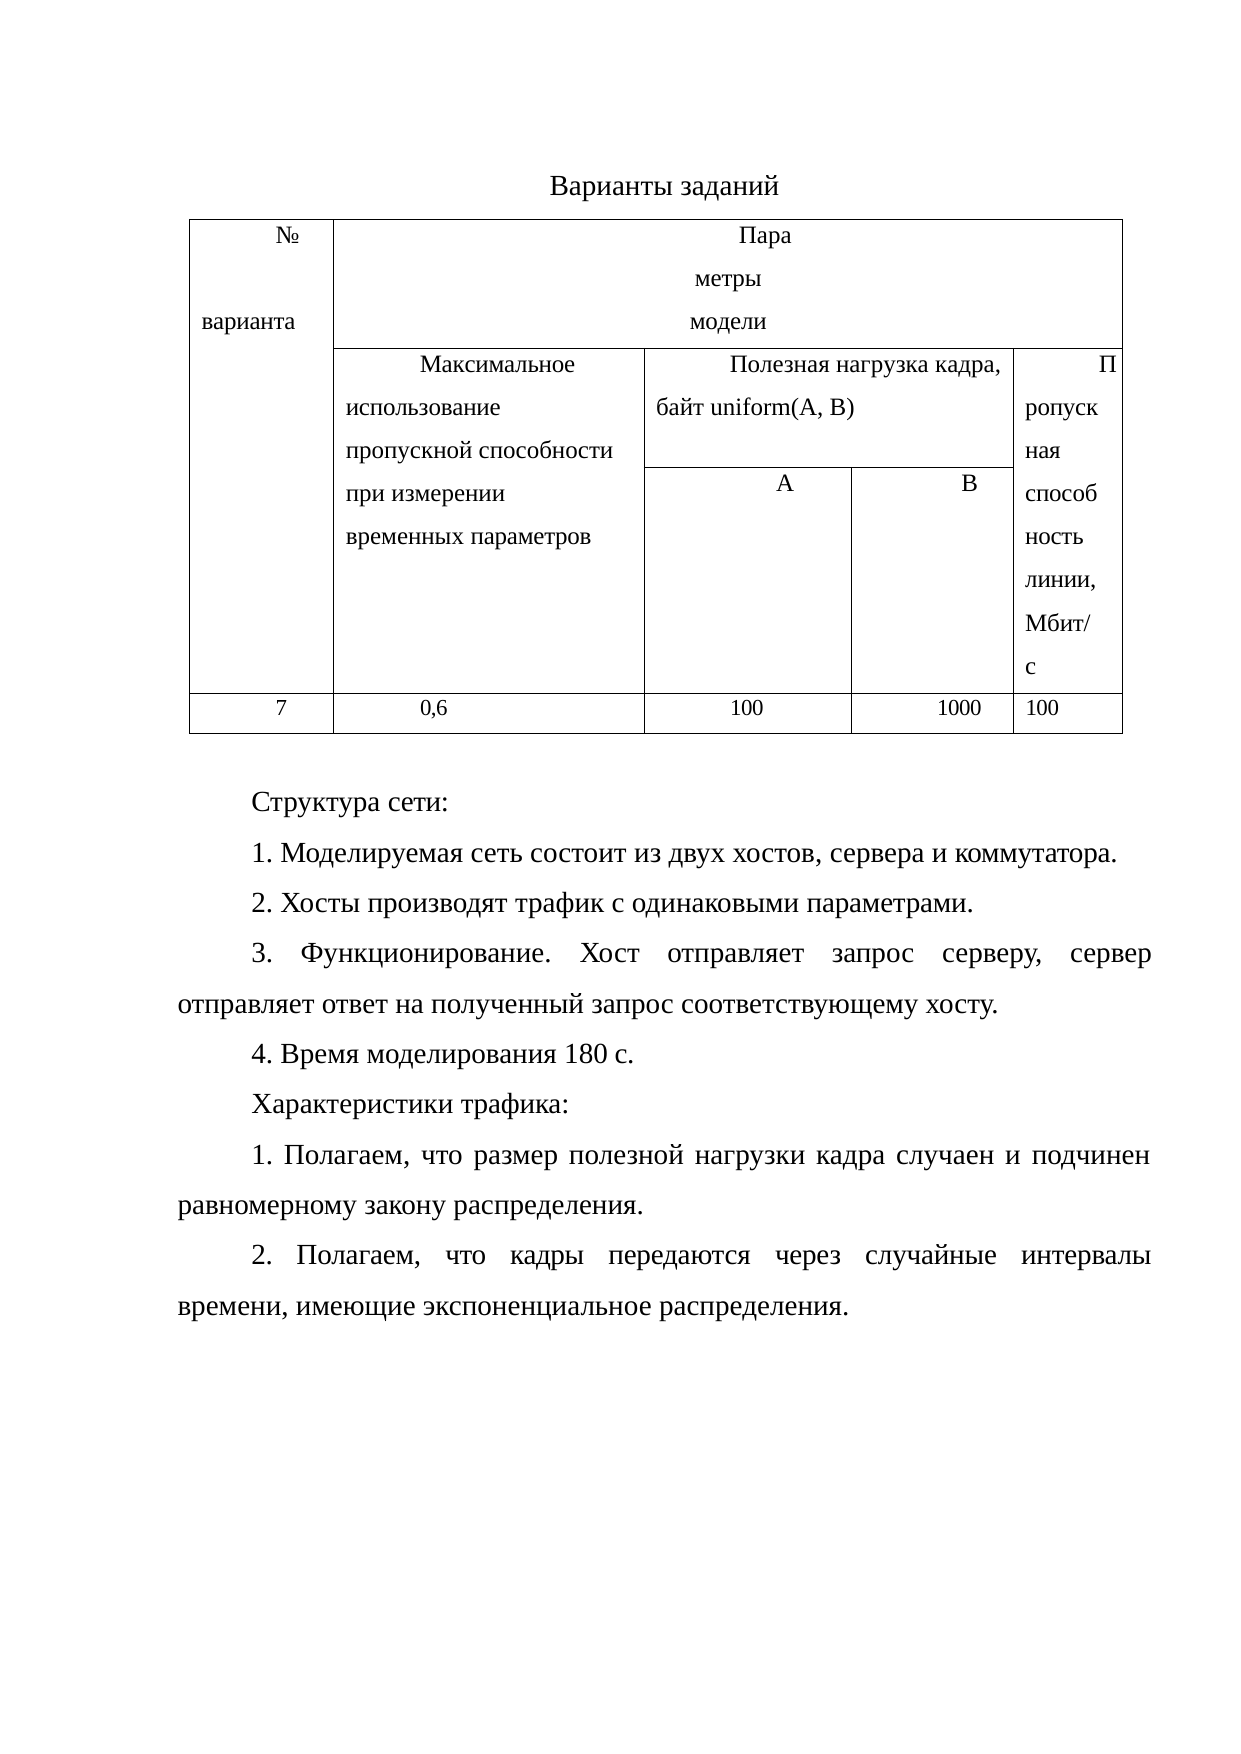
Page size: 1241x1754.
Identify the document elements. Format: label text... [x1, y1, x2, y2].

table_cell 100 [1014, 694, 1122, 733]
table_header Параметры модели [334, 220, 1122, 348]
table_cell Полезная нагрузка кадра, байт uniform(A, B) [645, 349, 1013, 467]
table_cell 7 [190, 694, 333, 733]
text 1. Моделируемая сеть состоит из двух хостов, сервера и коммутатора. [177, 835, 1152, 868]
text 2. Полагаем, что кадры передаются через случайные интервалы времени, имеющие экспоненциальное распределения. [177, 1237, 1152, 1321]
table_cell B [852, 468, 1013, 693]
table_cell 100 [645, 694, 851, 733]
table_cell Пропускная способность линии, Мбит/с [1014, 349, 1122, 693]
text 4. Время моделирования 180 с. [177, 1036, 1152, 1070]
table_header № варианта [190, 220, 333, 693]
text 2. Хосты производят трафик с одинаковыми параметрами. [177, 885, 1152, 919]
text Характеристики трафика: [177, 1086, 1152, 1120]
text 1. Полагаем, что размер полезной нагрузки кадра случаен и подчинен равномерному закону распределения. [177, 1137, 1152, 1221]
table_cell Максимальное использование пропускной способности при измерении временных параметров [334, 349, 644, 693]
text Варианты заданий [177, 168, 1151, 202]
table_cell A [645, 468, 851, 693]
text 3. Функционирование. Хост отправляет запрос серверу, сервер отправляет ответ на полученный запрос соответствующему хосту. [177, 936, 1152, 1019]
table_cell 0,6 [334, 694, 644, 733]
table_cell 1000 [852, 694, 1013, 733]
text Структура сети: [177, 784, 1152, 818]
